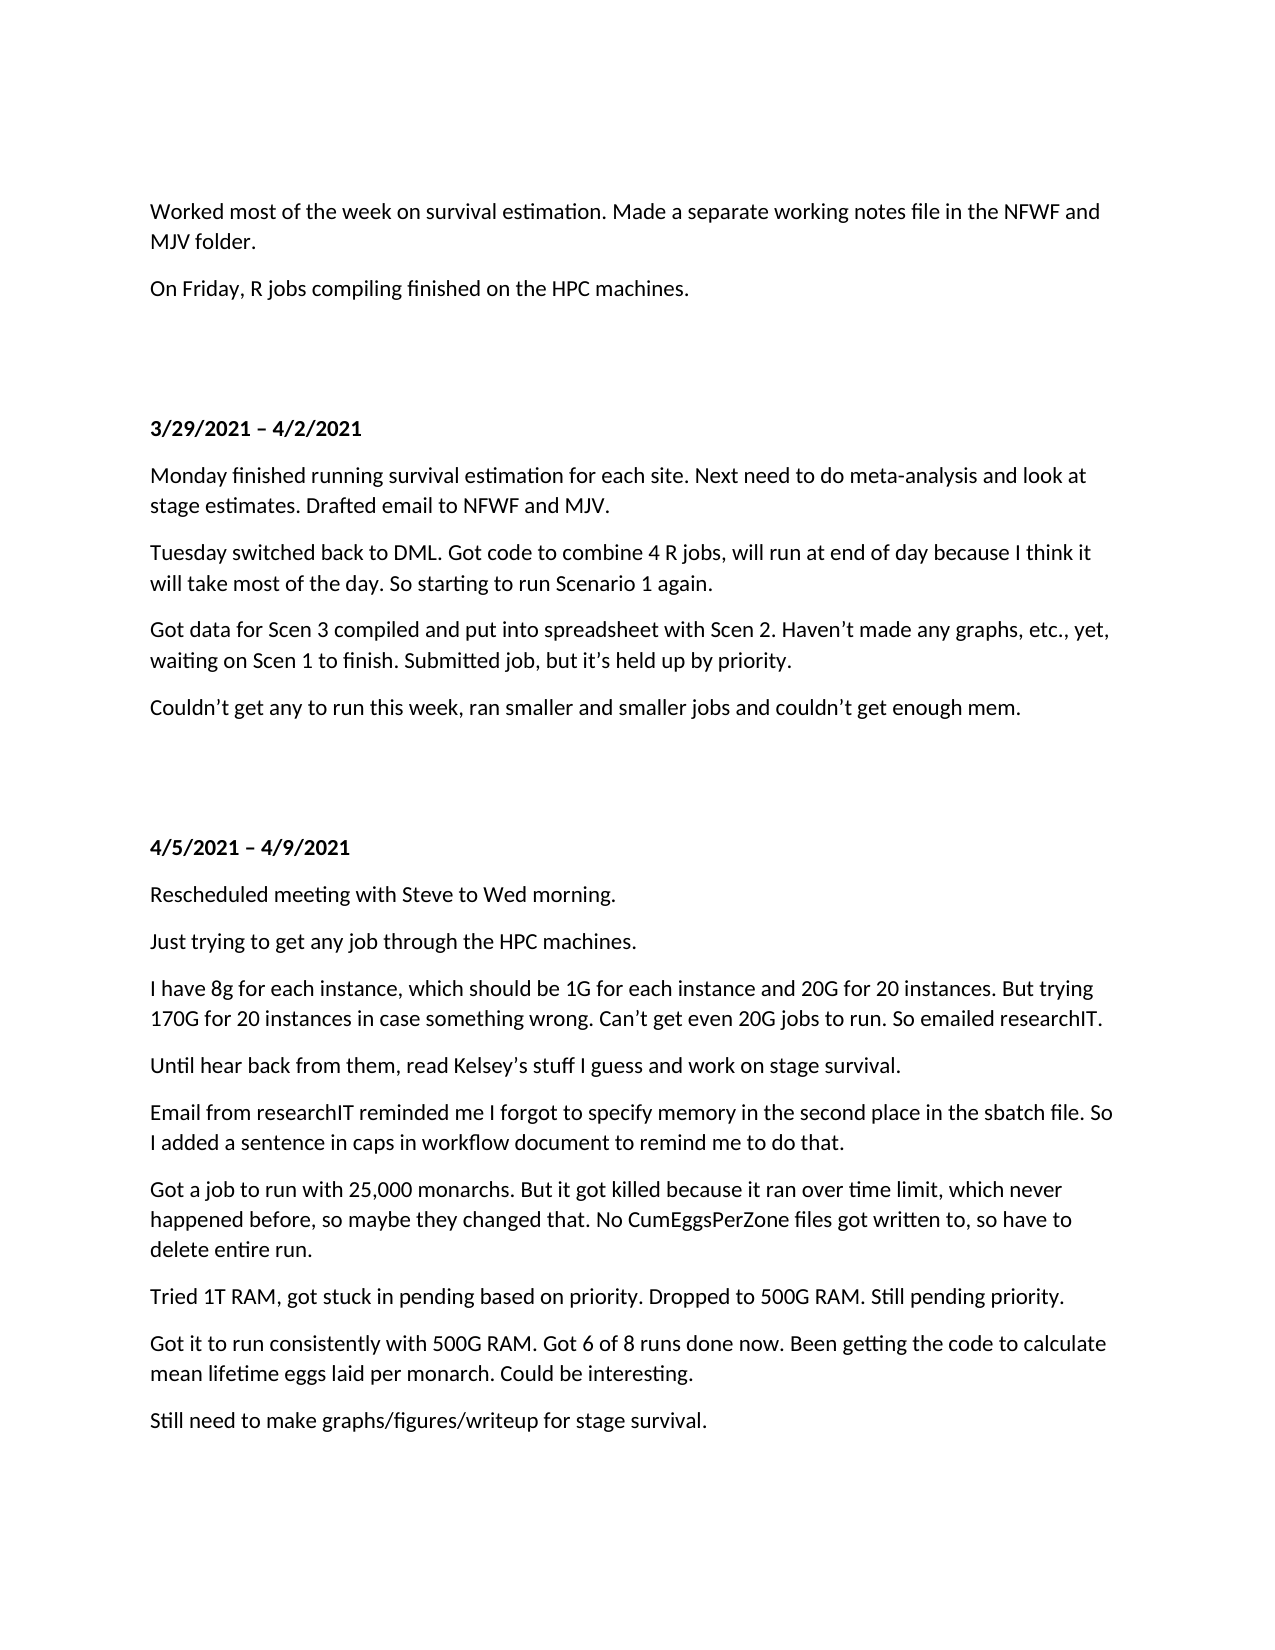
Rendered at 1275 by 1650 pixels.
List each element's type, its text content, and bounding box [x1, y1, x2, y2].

text Rescheduled meeting with Steve to Wed morning. [150, 880, 1125, 908]
text I have 8g for each instance, which should be 1G for each instance and 20G for 20 instances. But trying 170G for 20 instances in case something wrong. Can’t get even 20G jobs to run. So emailed researchIT. [150, 974, 1125, 1032]
text Still need to make graphs/figures/writeup for stage survival. [150, 1406, 1125, 1434]
text Couldn’t get any to run this week, ran smaller and smaller jobs and couldn’t get enough mem. [150, 693, 1125, 721]
text Until hear back from them, read Kelsey’s stuff I guess and work on stage survival. [150, 1051, 1125, 1079]
text Email from researchIT reminded me I forgot to specify memory in the second place in the sbatch file. So I added a sentence in caps in workflow document to remind me to do that. [150, 1098, 1125, 1156]
text 4/5/2021 – 4/9/2021 [150, 833, 1125, 861]
text Tried 1T RAM, got stuck in pending based on priority. Dropped to 500G RAM. Still pending priority. [150, 1282, 1125, 1310]
text Monday finished running survival estimation for each site. Next need to do meta-analysis and look at stage estimates. Drafted email to NFWF and MJV. [150, 461, 1125, 520]
text On Friday, R jobs compiling finished on the HPC machines. [150, 274, 1125, 302]
text Just trying to get any job through the HPC machines. [150, 927, 1125, 955]
text Worked most of the week on survival estimation. Made a separate working notes file in the NFWF and MJV folder. [150, 197, 1125, 255]
text Tuesday switched back to DML. Got code to combine 4 R jobs, will run at end of day because I think it will take most of the day. So starting to run Scenario 1 again. [150, 538, 1125, 597]
text Got data for Scen 3 compiled and put into spreadsheet with Scen 2. Haven’t made any graphs, etc., yet, waiting on Scen 1 to finish. Submitted job, but it’s held up by priority. [150, 616, 1125, 674]
text 3/29/2021 – 4/2/2021 [150, 414, 1125, 443]
text Got it to run consistently with 500G RAM. Got 6 of 8 runs done now. Been getting the code to calculate mean lifetime eggs laid per monarch. Could be interesting. [150, 1329, 1125, 1387]
text Got a job to run with 25,000 monarchs. But it got killed because it ran over time limit, which never happened before, so maybe they changed that. No CumEggsPerZone files got written to, so have to delete entire run. [150, 1175, 1125, 1263]
